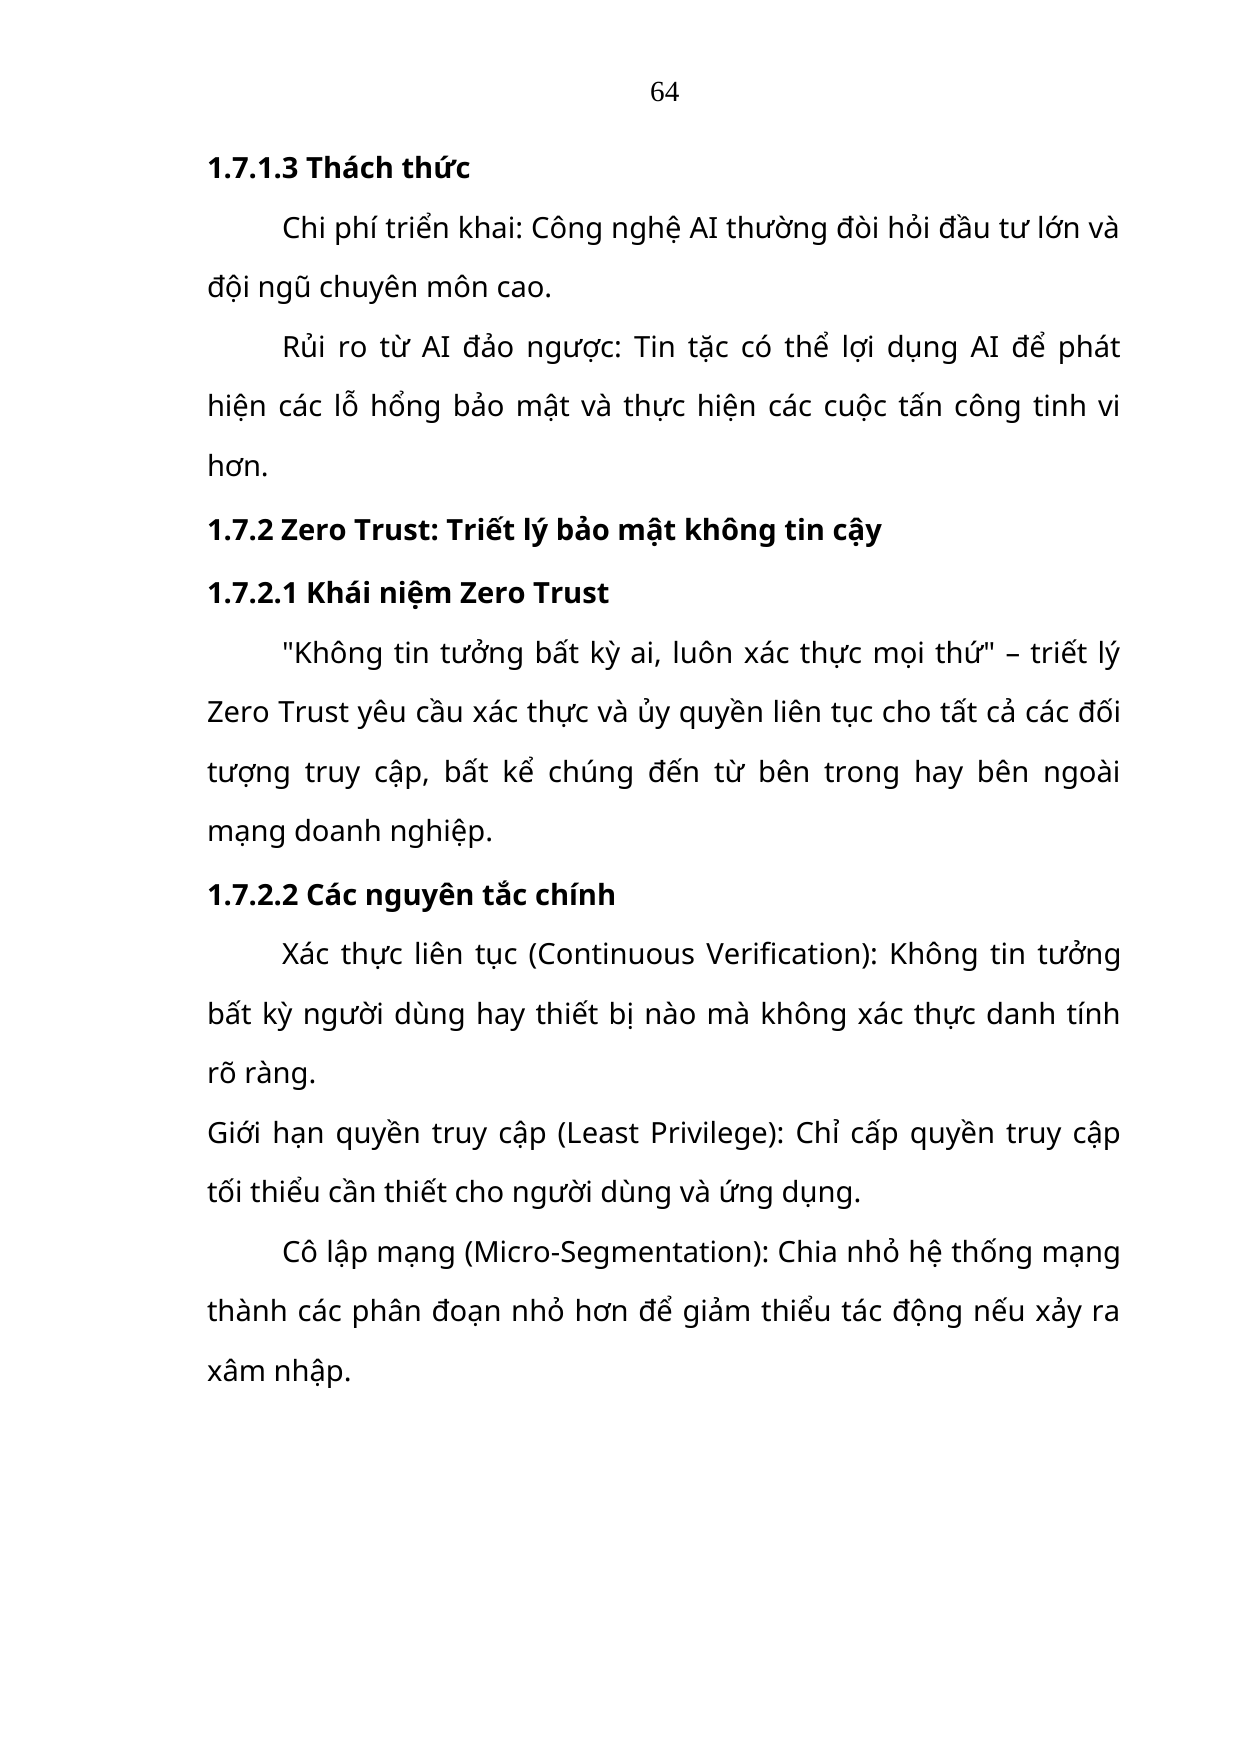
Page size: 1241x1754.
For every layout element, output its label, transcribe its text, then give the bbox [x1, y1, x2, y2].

text Cô lập mạng (Micro-Segmentation): Chia nhỏ hệ thống mạng thành các phân đoạn nhỏ hơn để giảm thiểu tác động nếu xảy ra xâm nhập. [207, 1231, 1122, 1389]
text Xác thực liên tục (Continuous Verification): Không tin tưởng bất kỳ người dùng hay thiết bị nào mà không xác thực danh tính rõ ràng. [207, 933, 1122, 1092]
subtitle 1.7.2.2 Các nguyên tắc chính [207, 874, 1122, 914]
text "Không tin tưởng bất kỳ ai, luôn xác thực mọi thứ" – triết lý Zero Trust yêu cầu xác thực và ủy quyền liên tục cho tất cả các đối tượng truy cập, bất kể chúng đến từ bên trong hay bên ngoài mạng doanh nghiệp. [207, 632, 1122, 850]
text Chi phí triển khai: Công nghệ AI thường đòi hỏi đầu tư lớn và đội ngũ chuyên môn cao. [207, 207, 1122, 306]
text Giới hạn quyền truy cập (Least Privilege): Chỉ cấp quyền truy cập tối thiểu cần thiết cho người dùng và ứng dụng. [207, 1112, 1122, 1211]
subtitle 1.7.1.3 Thách thức [207, 148, 1122, 187]
subtitle 1.7.2.1 Khái niệm Zero Trust [207, 572, 1122, 612]
text Rủi ro từ AI đảo ngược: Tin tặc có thể lợi dụng AI để phát hiện các lỗ hổng bảo mật và thực hiện các cuộc tấn công tinh vi hơn. [207, 326, 1122, 485]
subtitle 1.7.2 Zero Trust: Triết lý bảo mật không tin cậy [207, 509, 1122, 548]
